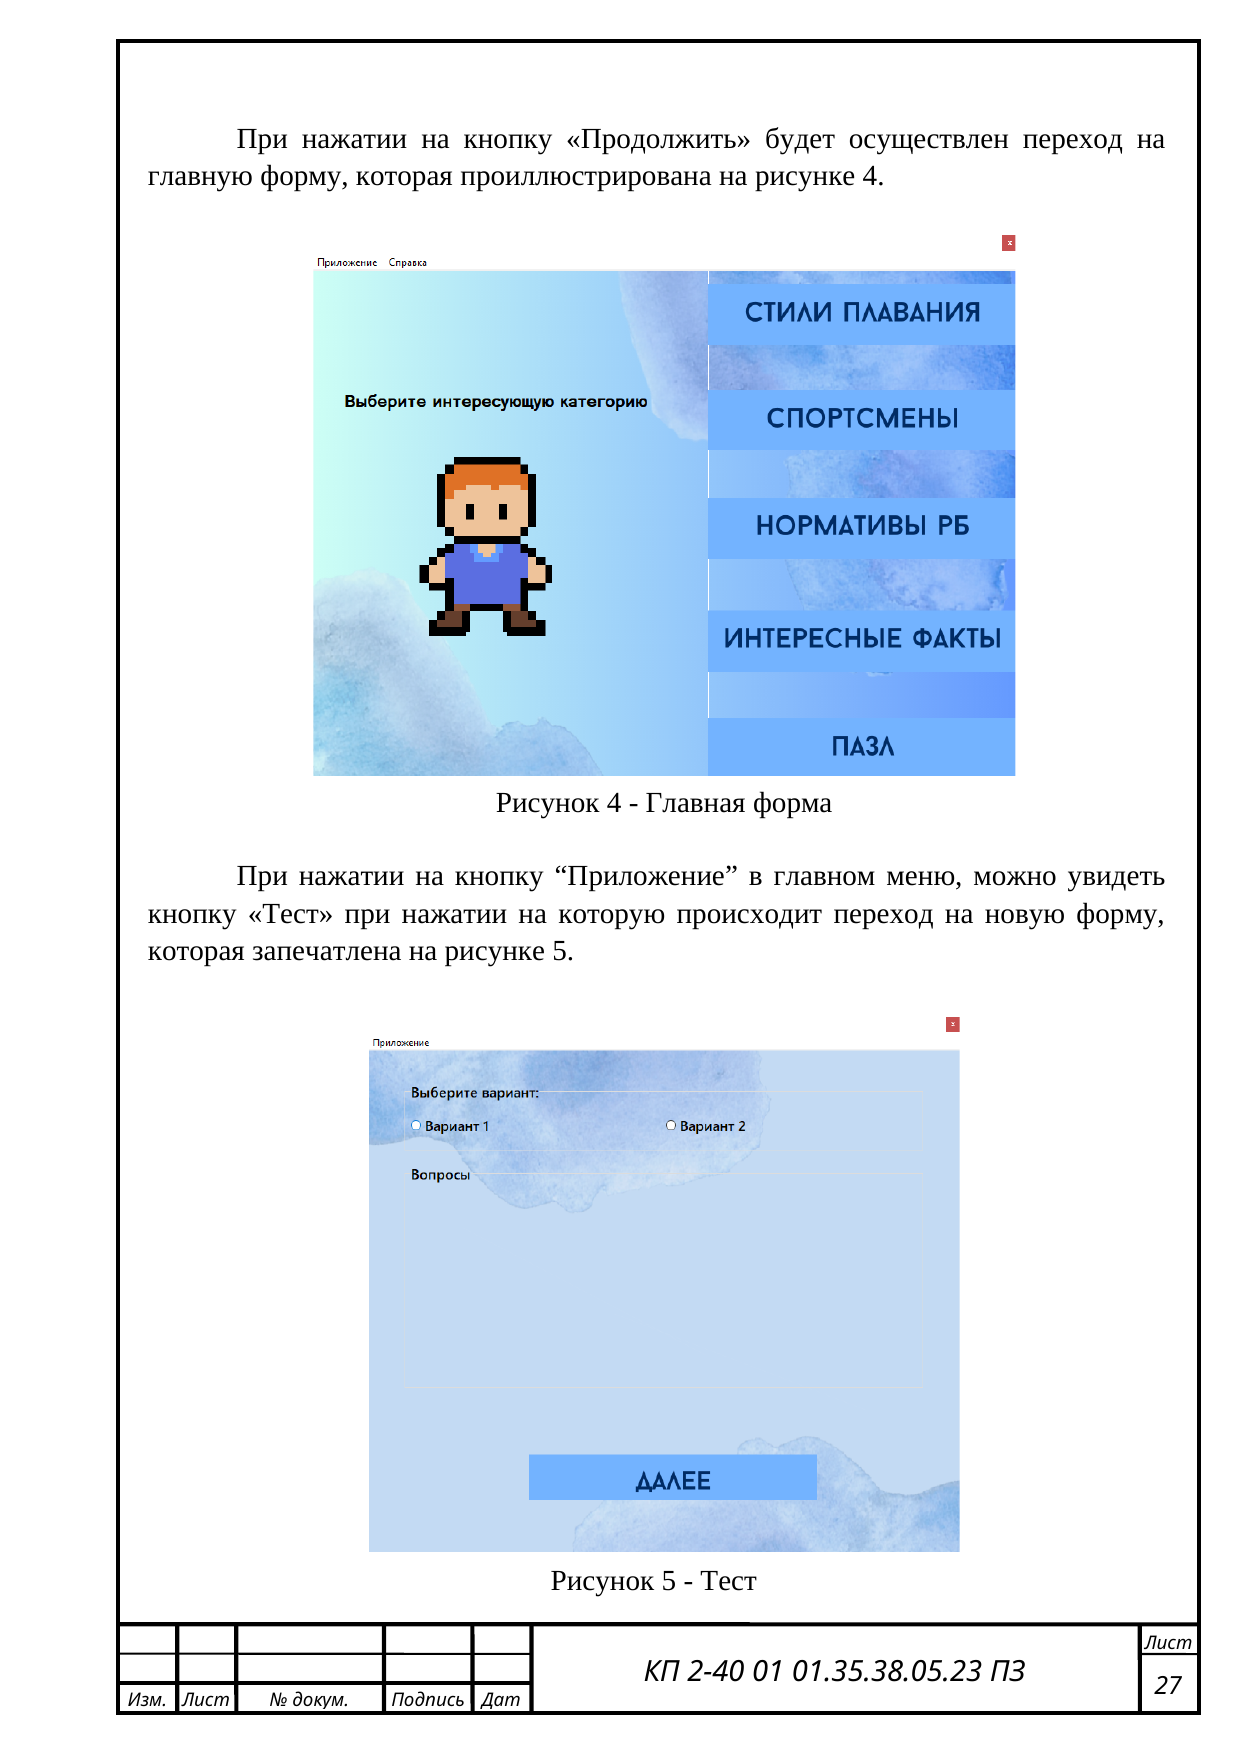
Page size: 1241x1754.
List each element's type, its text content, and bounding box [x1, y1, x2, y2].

text При нажатии на кнопку “Приложение” в главном меню, можно увидеть кнопку «Тест» при нажатии на которую происходит переход на новую форму, которая запечатлена на рисунке 5. [148, 856, 1166, 968]
picture [369, 1012, 960, 1552]
picture [313, 230, 1016, 776]
text При нажатии на кнопку «Продолжить» будет осуществлен переход на главную форму, которая проиллюстрирована на рисунке 4. [148, 118, 1166, 193]
